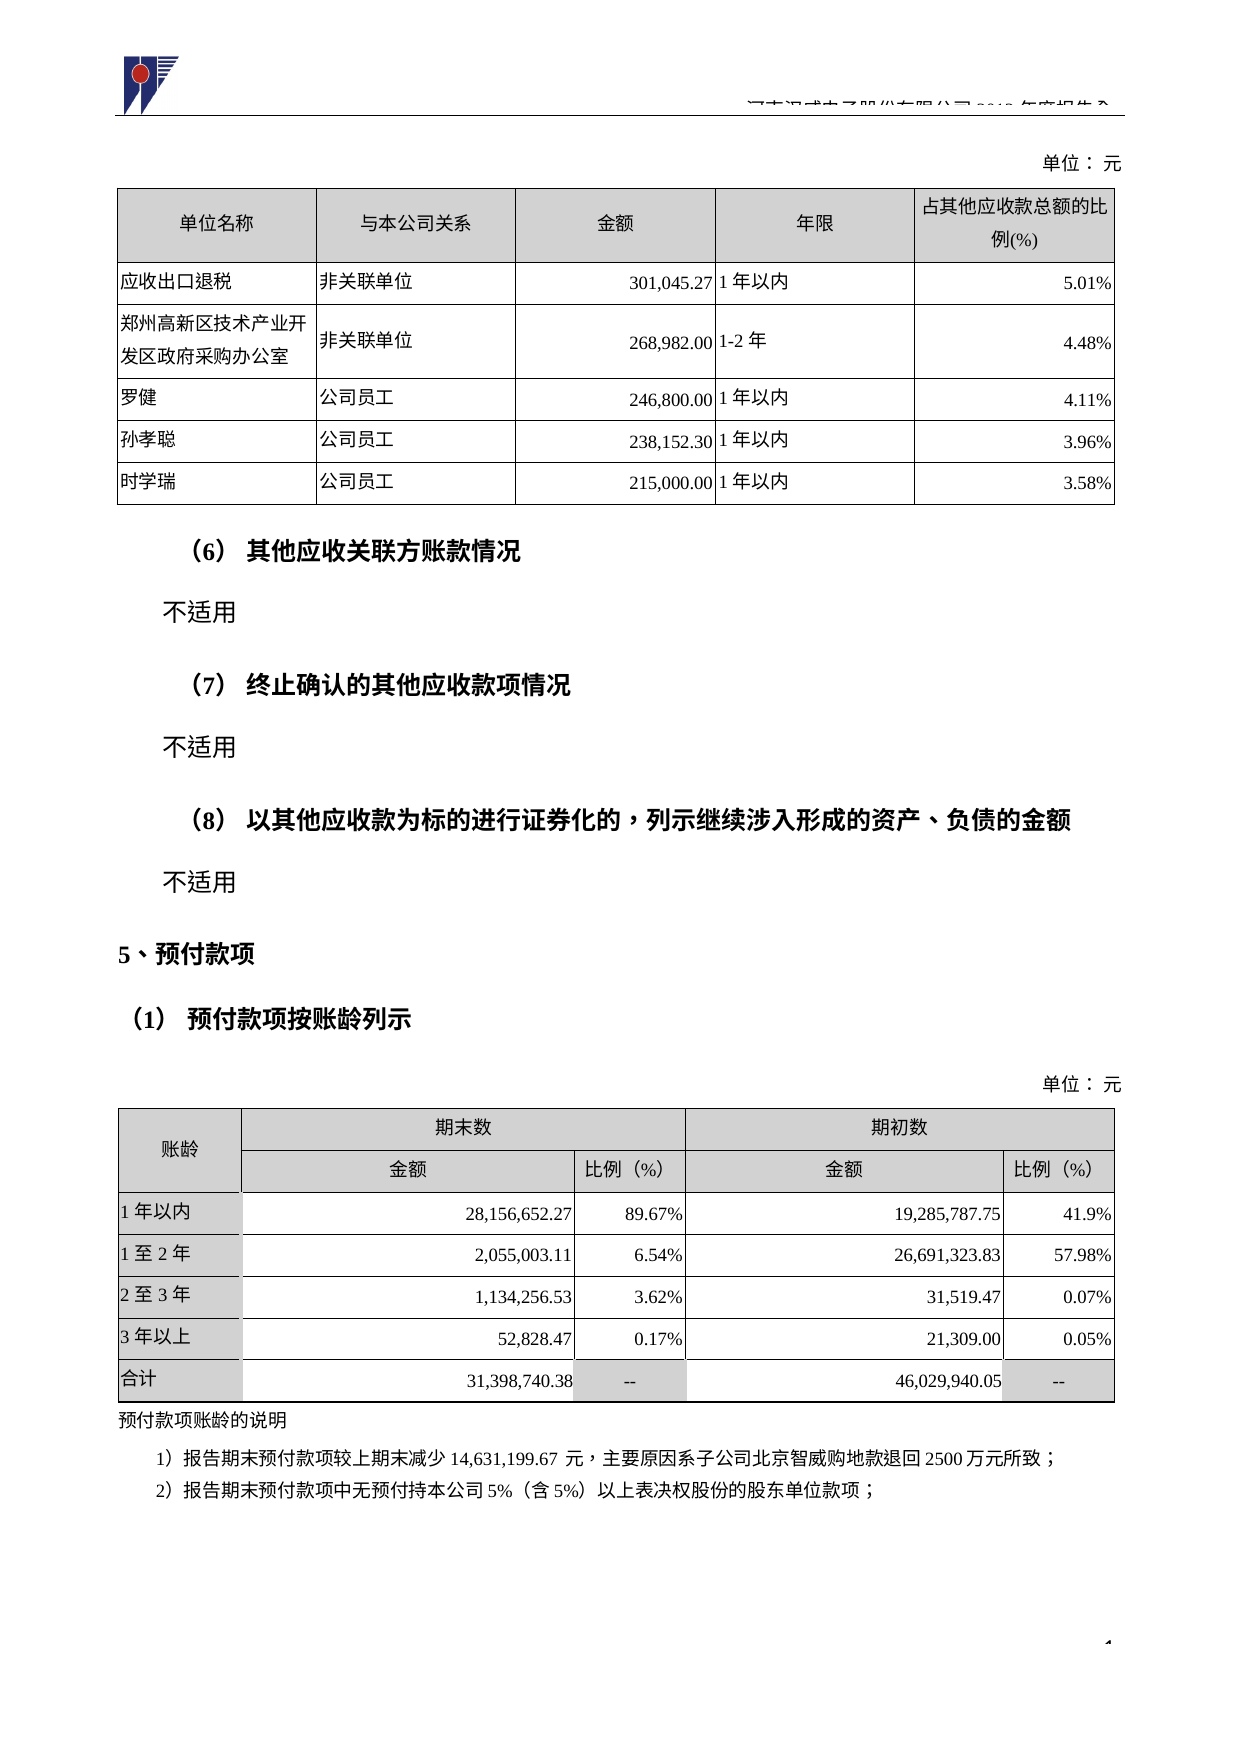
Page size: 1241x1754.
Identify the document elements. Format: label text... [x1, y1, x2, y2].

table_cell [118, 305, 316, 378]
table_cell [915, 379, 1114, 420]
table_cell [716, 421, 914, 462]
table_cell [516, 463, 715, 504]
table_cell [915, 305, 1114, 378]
text 2）报告期末预付款项中无预付持本公司5%（含5%）以上表决权股份的股东单位款项； [156, 1477, 1138, 1503]
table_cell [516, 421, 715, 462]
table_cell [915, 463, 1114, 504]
text 单位： 元 [102, 1071, 1122, 1097]
text 单位： 元 [102, 150, 1122, 176]
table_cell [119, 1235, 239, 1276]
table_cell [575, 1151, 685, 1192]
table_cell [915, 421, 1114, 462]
subtitle （6） 其他应收关联方账款情况 不适用 [162, 533, 527, 629]
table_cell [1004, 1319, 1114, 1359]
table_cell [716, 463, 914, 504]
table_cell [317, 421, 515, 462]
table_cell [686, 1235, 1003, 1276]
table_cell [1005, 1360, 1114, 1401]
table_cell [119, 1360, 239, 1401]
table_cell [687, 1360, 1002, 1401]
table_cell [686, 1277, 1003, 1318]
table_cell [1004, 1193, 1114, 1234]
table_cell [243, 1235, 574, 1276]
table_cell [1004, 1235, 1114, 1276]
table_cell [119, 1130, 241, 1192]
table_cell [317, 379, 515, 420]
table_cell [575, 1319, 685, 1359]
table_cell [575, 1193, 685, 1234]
text 预付款项账龄的说明 [118, 1407, 1138, 1433]
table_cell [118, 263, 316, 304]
subtitle （7） 终止确认的其他应收款项情况 不适用 [162, 668, 577, 764]
text 1）报告期末预付款项较上期末减少14,631,199.67 元，主要原因系子公司北京智威购地款退回2500万元所致； [156, 1445, 1138, 1471]
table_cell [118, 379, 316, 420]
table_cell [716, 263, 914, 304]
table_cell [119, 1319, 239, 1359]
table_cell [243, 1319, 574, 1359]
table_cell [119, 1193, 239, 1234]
subtitle （1） 预付款项按账龄列示 [118, 1001, 1138, 1036]
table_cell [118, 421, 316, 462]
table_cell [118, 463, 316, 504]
subtitle （8） 以其他应收款为标的进行证券化的，列示继续涉入形成的资产、负债的金额 不适用 [162, 802, 1079, 898]
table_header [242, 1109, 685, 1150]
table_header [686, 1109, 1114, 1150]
subtitle 5、预付款项 [118, 937, 1138, 971]
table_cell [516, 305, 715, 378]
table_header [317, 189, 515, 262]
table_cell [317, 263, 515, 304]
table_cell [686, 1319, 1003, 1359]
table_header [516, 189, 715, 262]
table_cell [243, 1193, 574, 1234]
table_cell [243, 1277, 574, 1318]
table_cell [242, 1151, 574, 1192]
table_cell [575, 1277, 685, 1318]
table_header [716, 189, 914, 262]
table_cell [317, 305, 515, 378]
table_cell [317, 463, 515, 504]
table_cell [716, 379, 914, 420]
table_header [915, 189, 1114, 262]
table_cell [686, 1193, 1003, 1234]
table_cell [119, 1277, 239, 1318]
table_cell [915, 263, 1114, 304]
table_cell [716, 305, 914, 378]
picture [124, 50, 179, 115]
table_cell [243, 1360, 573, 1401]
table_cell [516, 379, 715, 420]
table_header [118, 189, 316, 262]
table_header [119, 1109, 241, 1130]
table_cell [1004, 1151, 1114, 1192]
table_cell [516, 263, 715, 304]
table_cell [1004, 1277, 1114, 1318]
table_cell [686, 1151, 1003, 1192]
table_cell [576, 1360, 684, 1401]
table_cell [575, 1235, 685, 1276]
